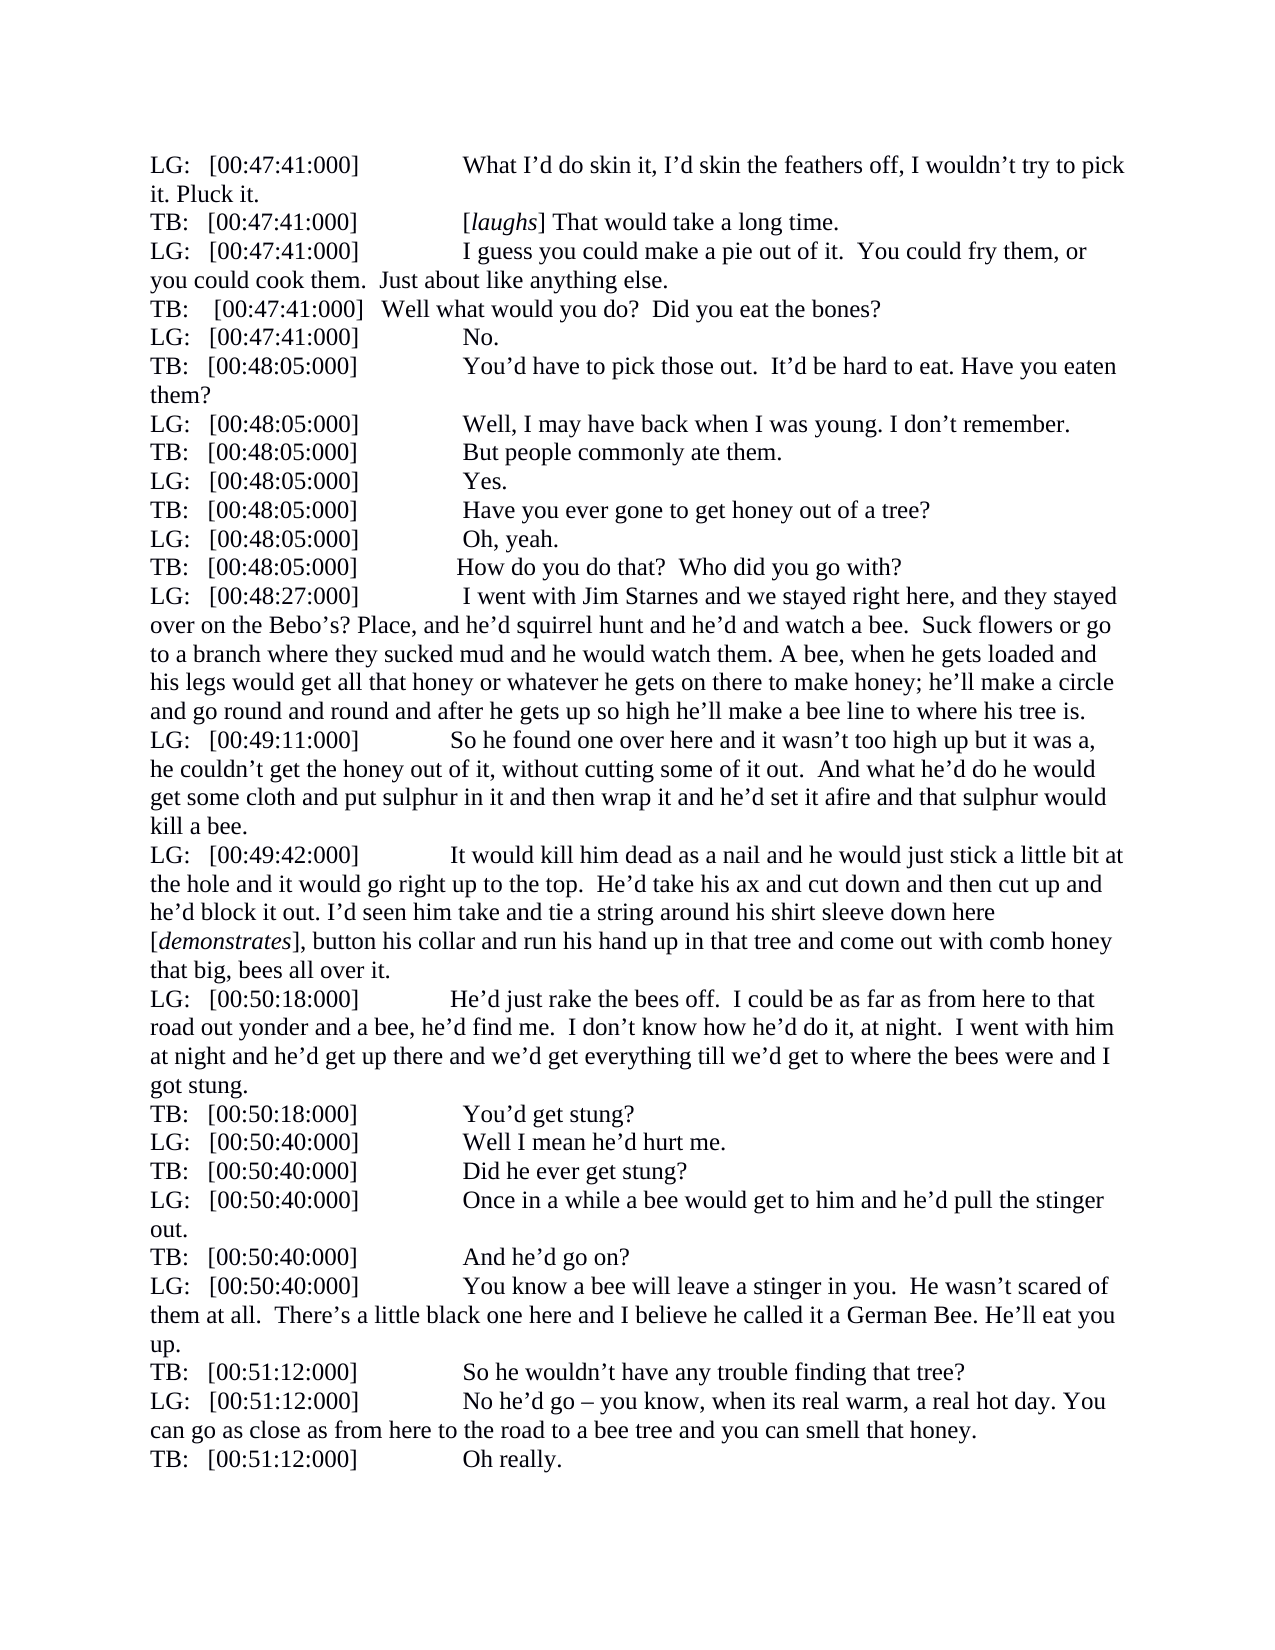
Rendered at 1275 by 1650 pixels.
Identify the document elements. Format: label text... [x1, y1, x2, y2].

text LG: [00:48:05:000] Well, I may have back when I was young. I don’t remember. [150, 409, 1125, 437]
text TB: [00:50:18:000] You’d get stung? [150, 1099, 1125, 1127]
text LG: [00:47:41:000] What I’d do skin it, I’d skin the feathers off, I wouldn’t try to pick it. Pluck it. [150, 150, 1125, 207]
text LG: [00:49:11:000] So he found one over here and it wasn’t too high up but it was a, he couldn’t get the honey out of it, without cutting some of it out. And what he’d do he would get some cloth and put sulphur in it and then wrap it and he’d set it afire and that sulphur would kill a bee. [150, 725, 1125, 840]
text LG: [00:50:18:000] He’d just rake the bees off. I could be as far as from here to that road out yonder and a bee, he’d find me. I don’t know how he’d do it, at night. I went with him at night and he’d get up there and we’d get everything till we’d get to where the bees were and I got stung. [150, 984, 1125, 1099]
text LG: [00:49:42:000] It would kill him dead as a nail and he would just stick a little bit at the hole and it would go right up to the top. He’d take his ax and cut down and then cut up and he’d block it out. I’d seen him take and tie a string around his shirt sleeve down here [demonstrates], button his collar and run his hand up in that tree and come out with comb honey that big, bees all over it. [150, 840, 1125, 984]
text TB: [00:48:05:000] You’d have to pick those out. It’d be hard to eat. Have you eaten them? [150, 351, 1125, 409]
text LG: [00:50:40:000] Well I mean he’d hurt me. [150, 1127, 1125, 1156]
text LG: [00:47:41:000] No. [150, 322, 1125, 351]
text TB: [00:47:41:000] Well what would you do? Did you eat the bones? [150, 294, 1125, 322]
text LG: [00:48:05:000] Yes. [150, 466, 1125, 495]
text TB: [00:48:05:000] Have you ever gone to get honey out of a tree? [150, 495, 1125, 524]
text TB: [00:50:40:000] Did he ever get stung? [150, 1156, 1125, 1185]
text TB: [00:47:41:000] [laughs] That would take a long time. [150, 207, 1125, 236]
text LG: [00:48:27:000] I went with Jim Starnes and we stayed right here, and they stayed over on the Bebo’s? Place, and he’d squirrel hunt and he’d and watch a bee. Suck flowers or go to a branch where they sucked mud and he would watch them. A bee, when he gets loaded and his legs would get all that honey or whatever he gets on there to make honey; he’ll make a circle and go round and round and after he gets up so high he’ll make a bee line to where his tree is. [150, 581, 1125, 725]
text TB: [00:50:40:000] And he’d go on? [150, 1242, 1125, 1271]
text TB: [00:51:12:000] Oh really. [150, 1444, 1125, 1472]
text LG: [00:51:12:000] No he’d go – you know, when its real warm, a real hot day. You can go as close as from here to the road to a bee tree and you can smell that honey. [150, 1386, 1125, 1444]
text LG: [00:48:05:000] Oh, yeah. [150, 524, 1125, 552]
text LG: [00:50:40:000] Once in a while a bee would get to him and he’d pull the stinger out. [150, 1185, 1125, 1242]
text LG: [00:50:40:000] You know a bee will leave a stinger in you. He wasn’t scared of them at all. There’s a little black one here and I believe he called it a German Bee. He’ll eat you up. [150, 1271, 1125, 1357]
text LG: [00:47:41:000] I guess you could make a pie out of it. You could fry them, or you could cook them. Just about like anything else. [150, 236, 1125, 294]
text TB: [00:51:12:000] So he wouldn’t have any trouble finding that tree? [150, 1357, 1125, 1386]
text TB: [00:48:05:000] How do you do that? Who did you go with? [150, 552, 1125, 581]
text TB: [00:48:05:000] But people commonly ate them. [150, 437, 1125, 466]
